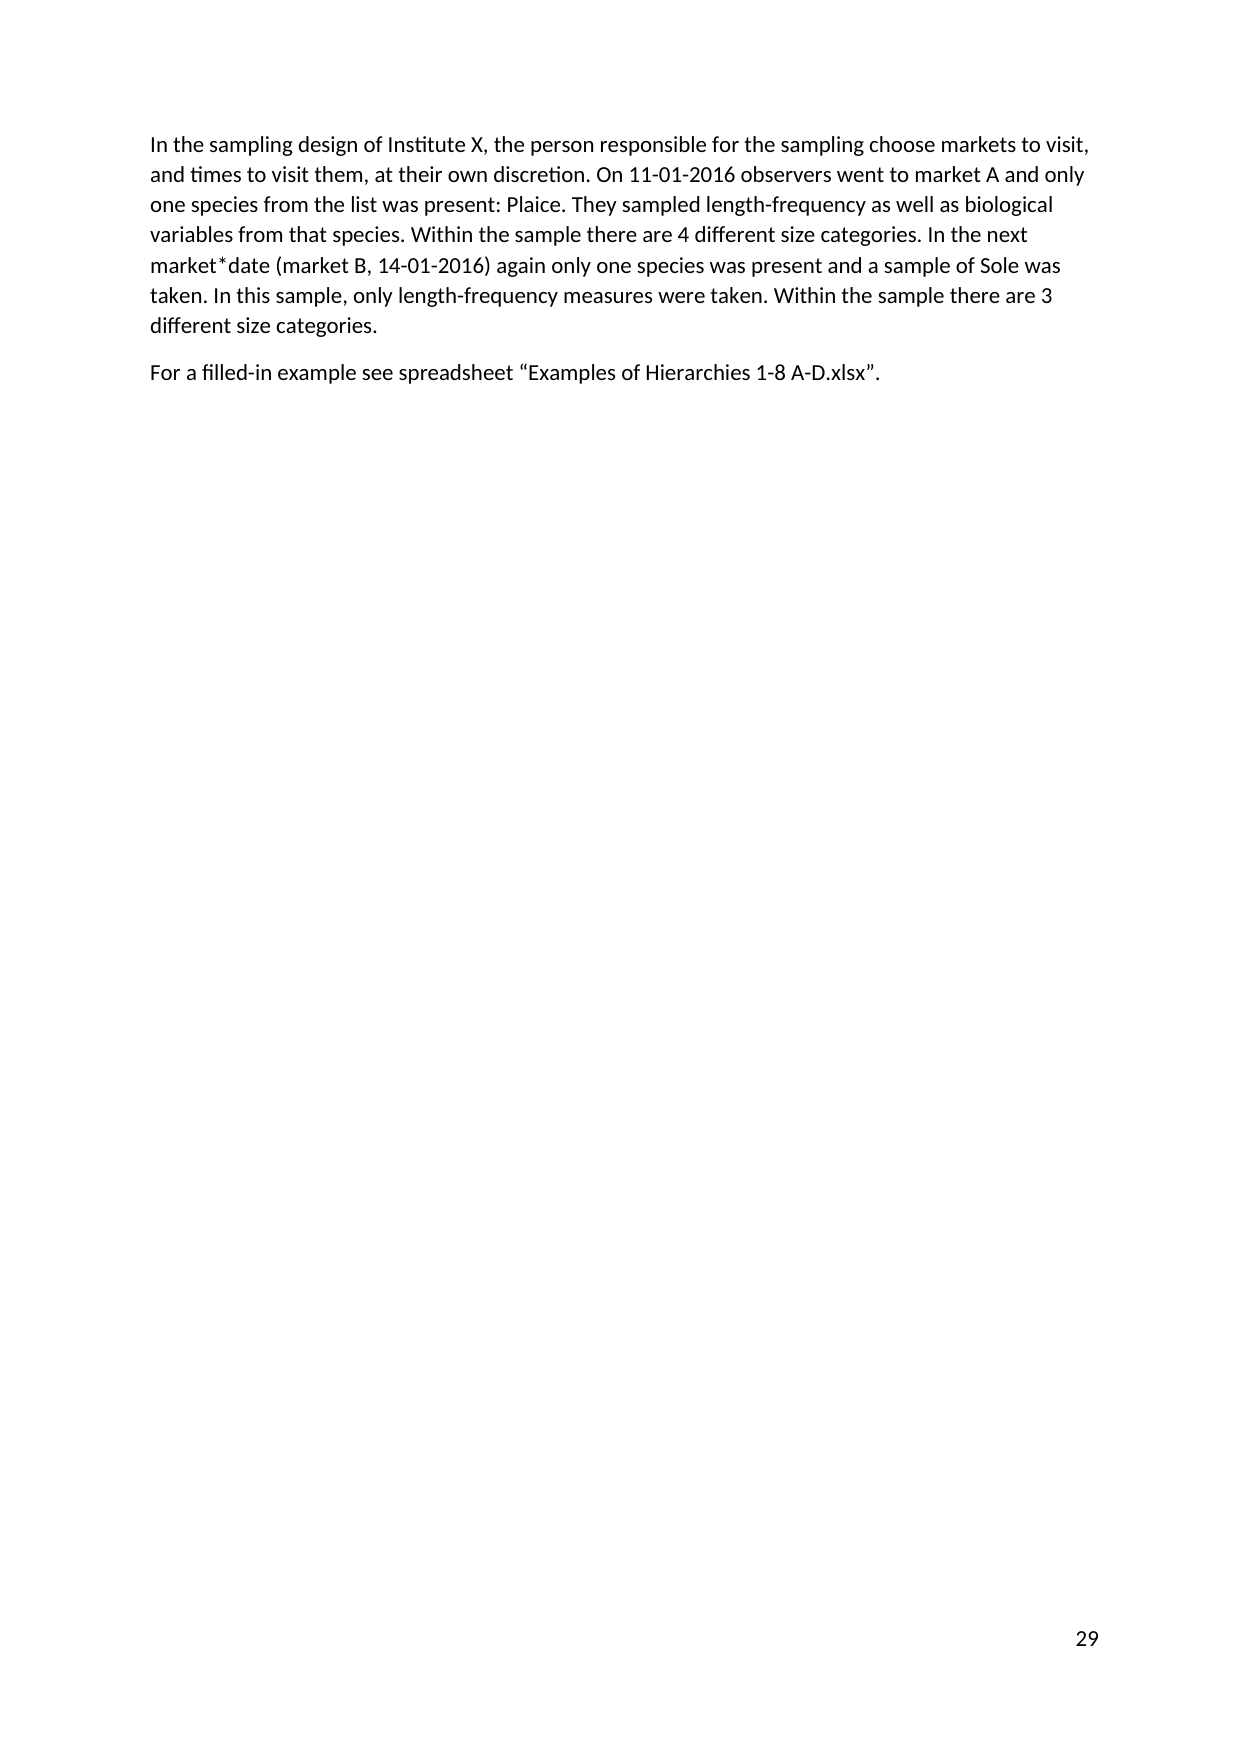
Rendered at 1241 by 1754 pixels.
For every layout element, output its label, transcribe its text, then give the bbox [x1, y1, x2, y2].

text For a filled-in example see spreadsheet “Examples of Hierarchies 1-8 A-D.xlsx”. [150, 358, 1098, 386]
text In the sampling design of Institute X, the person responsible for the sampling choose markets to visit, and times to visit them, at their own discretion. On 11-01-2016 observers went to market A and only one species from the list was present: Plaice. They sampled length-frequency as well as biological variables from that species. Within the sample there are 4 different size categories. In the next market*date (market B, 14-01-2016) again only one species was present and a sample of Sole was taken. In this sample, only length-frequency measures were taken. Within the sample there are 3 different size categories. [150, 130, 1098, 339]
